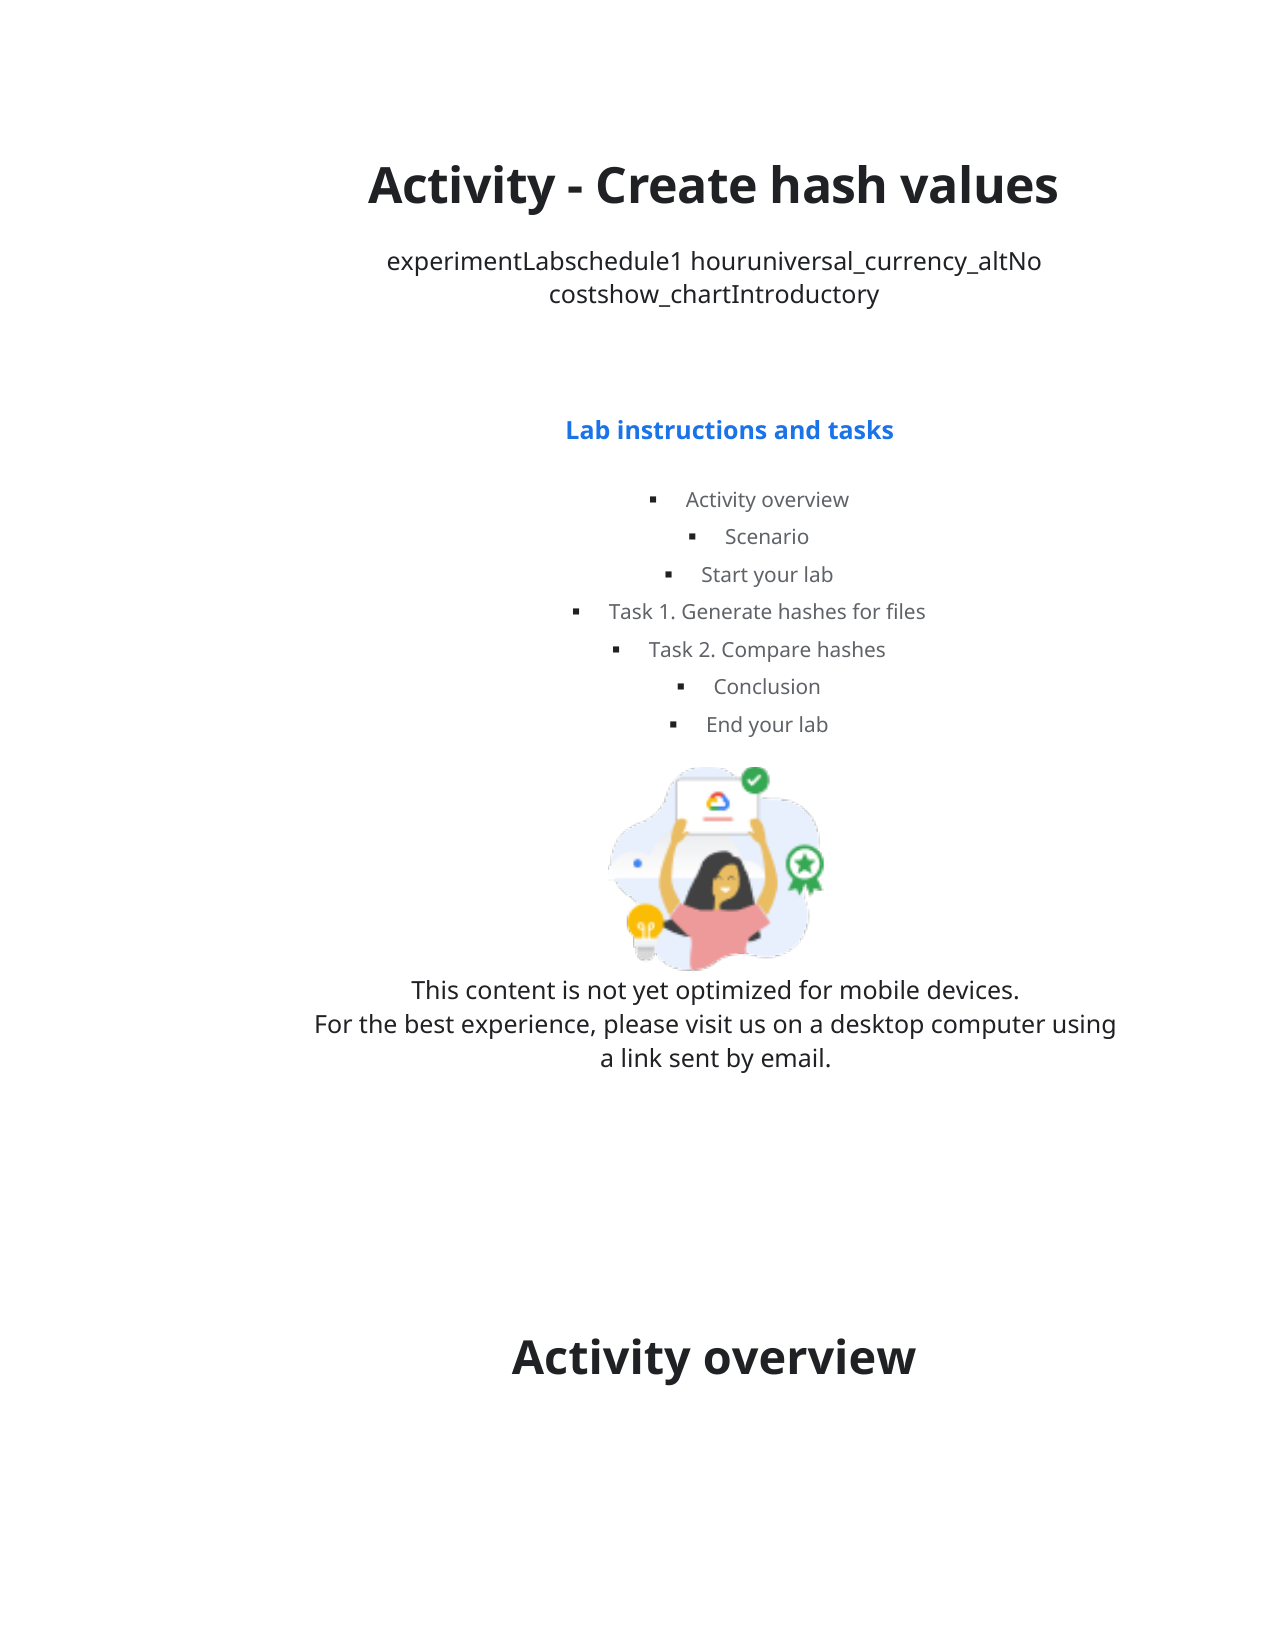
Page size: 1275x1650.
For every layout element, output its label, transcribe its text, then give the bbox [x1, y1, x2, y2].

text Lab instructions and tasks [334, 413, 1125, 447]
picture [607, 767, 824, 973]
text experimentLabschedule1 houruniversal_currency_altNo costshow_chartIntroductory [303, 243, 1125, 311]
text Activity overview [303, 1325, 1125, 1388]
list Start your lab [372, 551, 1125, 588]
list Conclusion [372, 663, 1125, 701]
list Activity overview [372, 476, 1125, 513]
text Activity - Create hash values [303, 150, 1125, 218]
list Task 2. Compare hashes [372, 626, 1125, 663]
text This content is not yet optimized for mobile devices. [306, 972, 1125, 1007]
text For the best experience, please visit us on a desktop computer using a link sent by email. [306, 1007, 1125, 1075]
list Task 1. Generate hashes for files [372, 588, 1125, 626]
list End your lab [372, 701, 1125, 738]
list Scenario [372, 513, 1125, 551]
